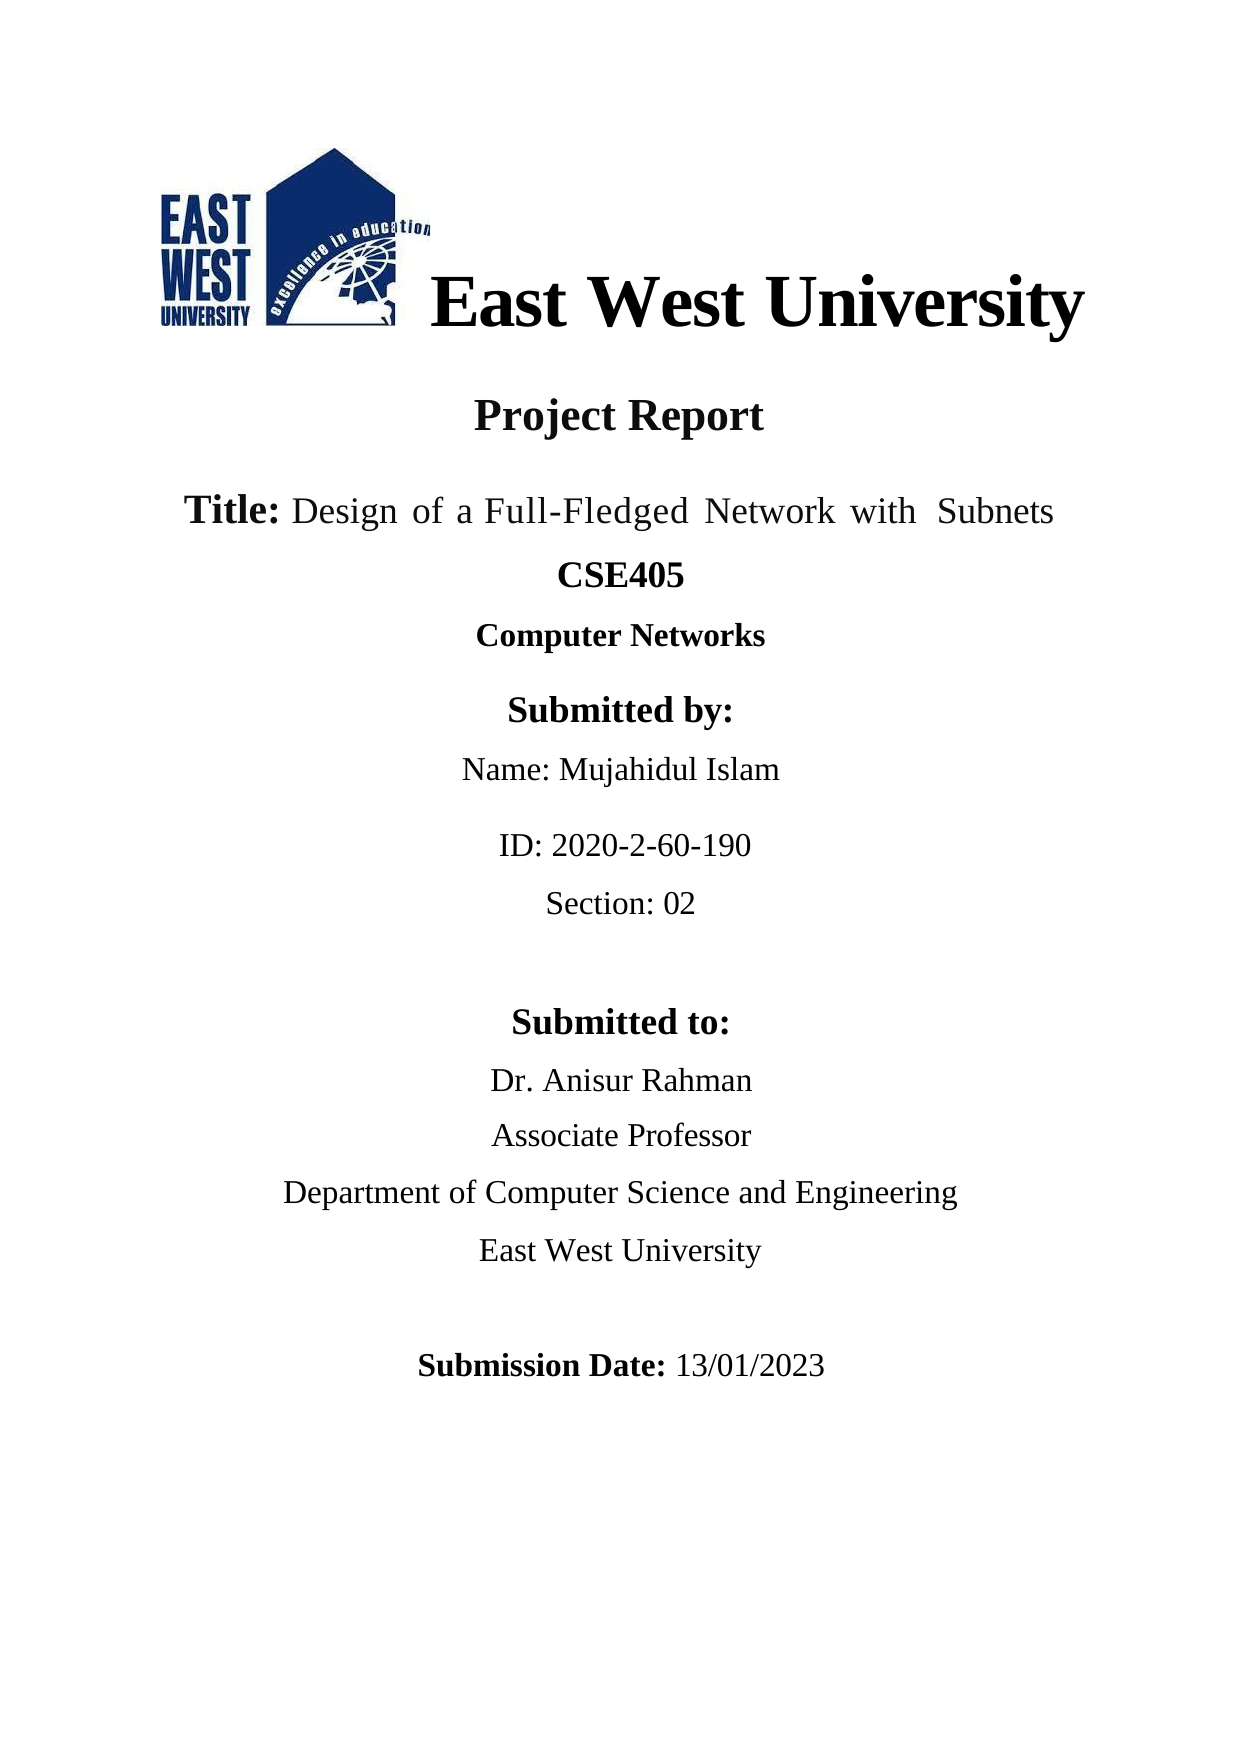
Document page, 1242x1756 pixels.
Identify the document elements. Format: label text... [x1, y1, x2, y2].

text CSE405 [176, 552, 1066, 595]
text Department of Computer Science and Engineering East West University [283, 1172, 958, 1268]
text Name: Mujahidul Islam [176, 749, 1066, 788]
text Computer Networks [176, 615, 1066, 653]
text Section: 02 [544, 884, 697, 922]
title East West University [430, 256, 1123, 342]
text Submitted to: Dr. Anisur Rahman Associate Professor [489, 999, 753, 1154]
text Submission Date: 13/01/2023 [176, 1345, 1066, 1384]
text Submitted by: [176, 688, 1066, 731]
text ID: 2020-2-60-190 [176, 826, 1074, 864]
picture [161, 148, 431, 326]
text Title: Design of a Full-Fledged Network with Subnets [176, 484, 1062, 532]
text Project Report [176, 387, 1062, 440]
